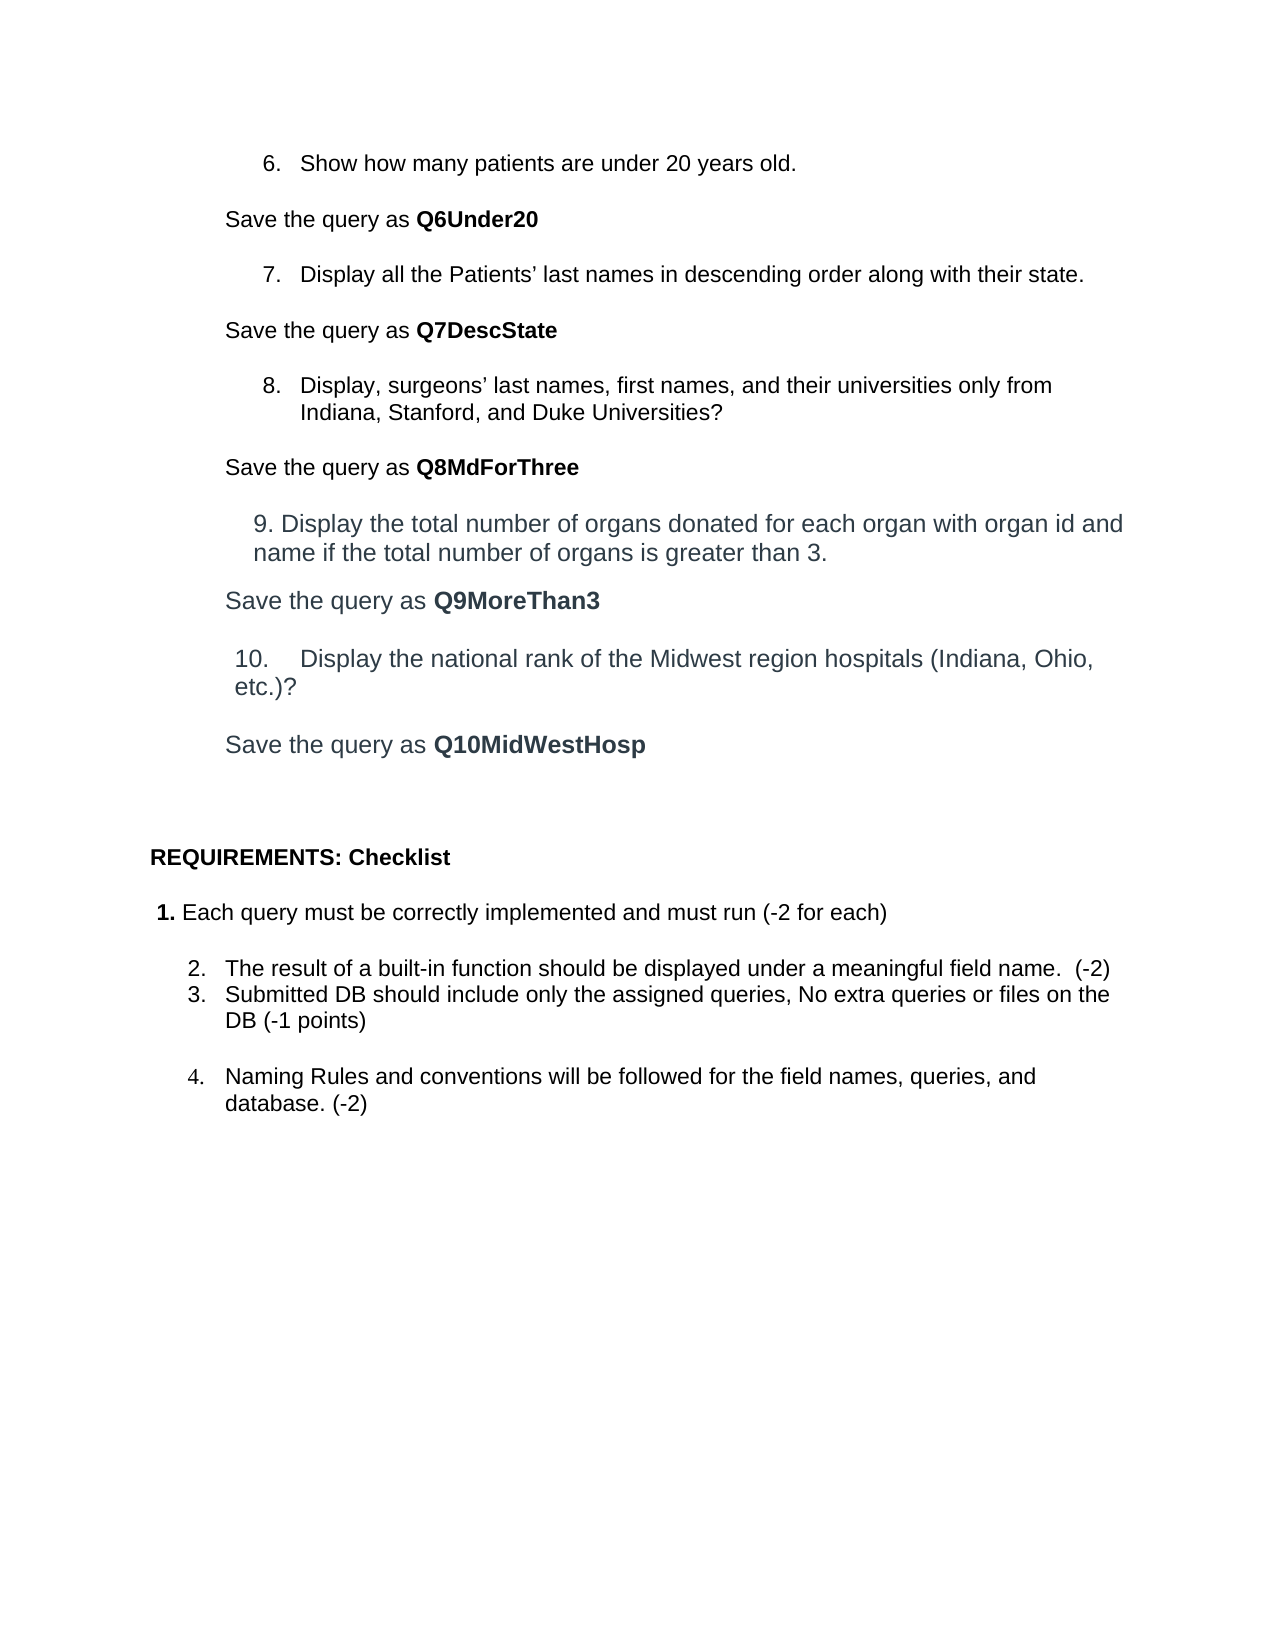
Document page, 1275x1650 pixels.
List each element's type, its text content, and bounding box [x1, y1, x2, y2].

list Submitted DB should include only the assigned queries, No extra queries or files on the DB (-1 points) [187, 981, 1125, 1034]
list Display all the Patients’ last names in descending order along with their state. [262, 261, 1125, 287]
list Naming Rules and conventions will be followed for the field names, queries, and database. (-2) [187, 1063, 1125, 1116]
text Save the query as Q7DescState [225, 317, 1125, 343]
list The result of a built-in function should be displayed under a meaningful field name. (-2) [187, 955, 1125, 981]
list Show how many patients are under 20 years old. [262, 150, 1125, 176]
text Save the query as Q9MoreThan3 [178, 586, 1125, 614]
text Save the query as Q10MidWestHosp [150, 730, 1125, 759]
text 1. Each query must be correctly implemented and must run (-2 for each) [150, 899, 1125, 926]
list Display the national rank of the Midwest region hospitals (Indiana, Ohio, etc.)? [234, 644, 1125, 701]
text 9. Display the total number of organs donated for each organ with organ id and name if the total number of organs is greater than 3. [253, 509, 1125, 567]
text Save the query as Q6Under20 [225, 206, 1125, 232]
text REQUIREMENTS: Checklist [150, 844, 1125, 870]
list Display, surgeons’ last names, first names, and their universities only from Indiana, Stanford, and Duke Universities? [262, 372, 1125, 425]
text Save the query as Q8MdForThree [225, 454, 1125, 480]
